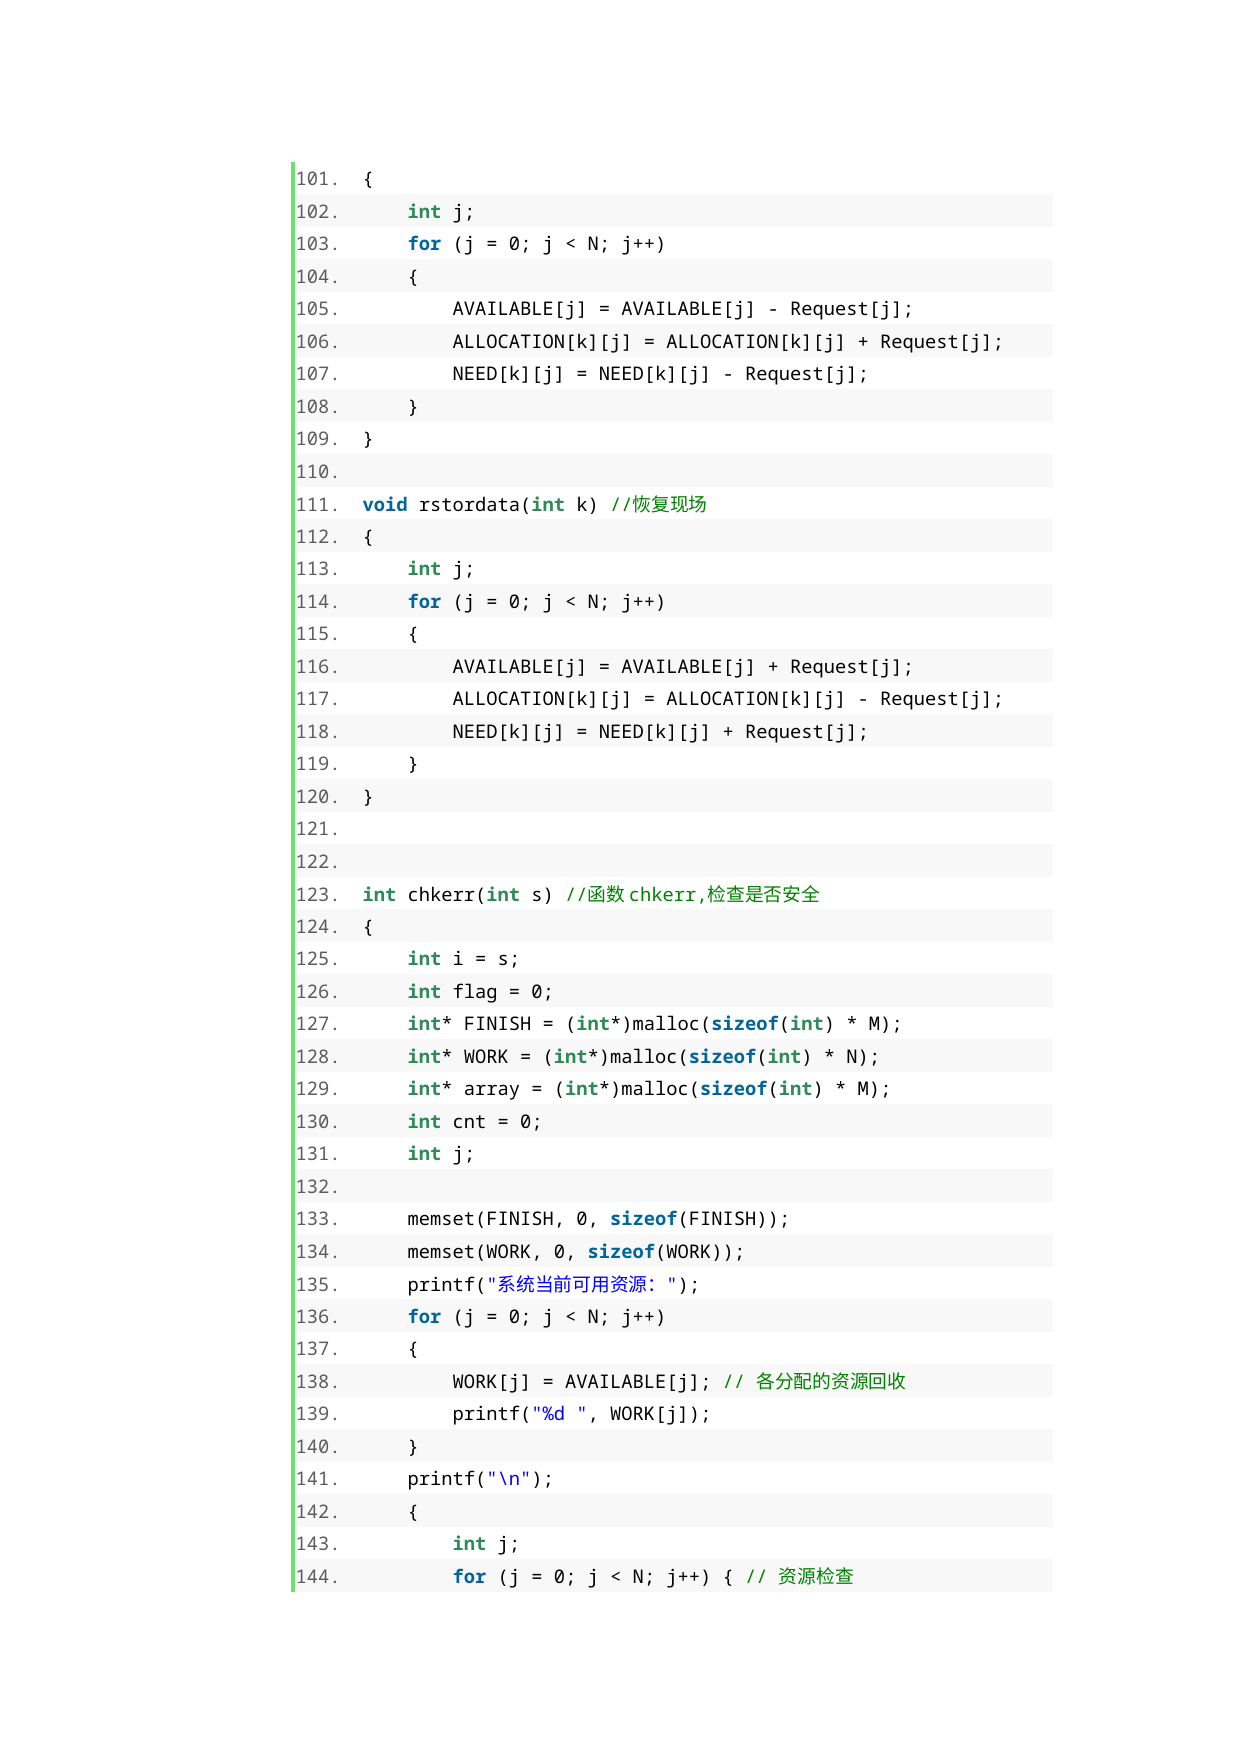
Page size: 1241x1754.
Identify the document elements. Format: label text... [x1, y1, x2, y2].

list ALLOCATION[k][j] = ALLOCATION[k][j] - Request[j]; [295, 682, 1053, 714]
list for (j = 0; j < N; j++) [295, 227, 1053, 259]
list int j; [295, 552, 1053, 584]
list printf("%d ", WORK[j]); [295, 1397, 1053, 1429]
list { [295, 1332, 1053, 1364]
list memset(WORK, 0, sizeof(WORK)); [295, 1234, 1053, 1267]
list int j; [295, 1527, 1053, 1559]
list int flag = 0; [295, 974, 1053, 1007]
list } [295, 389, 1053, 422]
list int cnt = 0; [295, 1104, 1053, 1137]
list printf("系统当前可用资源："); [295, 1267, 1053, 1299]
list int chkerr(int s) //函数chkerr,检查是否安全 [295, 877, 1053, 909]
list } [295, 779, 1053, 812]
list } [295, 747, 1053, 779]
list } [295, 422, 1053, 454]
list int j; [295, 1137, 1053, 1169]
list AVAILABLE[j] = AVAILABLE[j] + Request[j]; [295, 649, 1053, 682]
list AVAILABLE[j] = AVAILABLE[j] - Request[j]; [295, 292, 1053, 324]
list { [295, 909, 1053, 942]
list int i = s; [295, 942, 1053, 974]
list } [295, 1429, 1053, 1462]
list printf("\n"); [295, 1462, 1053, 1494]
list int* FINISH = (int*)malloc(sizeof(int) * M); [295, 1007, 1053, 1039]
list { [295, 259, 1053, 292]
list NEED[k][j] = NEED[k][j] - Request[j]; [295, 357, 1053, 389]
list int* WORK = (int*)malloc(sizeof(int) * N); [295, 1039, 1053, 1072]
list { [295, 1494, 1053, 1527]
list { [295, 162, 1053, 194]
list NEED[k][j] = NEED[k][j] + Request[j]; [295, 714, 1053, 747]
list ALLOCATION[k][j] = ALLOCATION[k][j] + Request[j]; [295, 324, 1053, 357]
list for (j = 0; j < N; j++) { // 资源检查 [295, 1559, 1053, 1592]
list int j; [295, 194, 1053, 227]
list { [295, 617, 1053, 649]
list for (j = 0; j < N; j++) [295, 1299, 1053, 1332]
list memset(FINISH, 0, sizeof(FINISH)); [295, 1202, 1053, 1234]
list { [295, 519, 1053, 552]
list for (j = 0; j < N; j++) [295, 584, 1053, 617]
list int* array = (int*)malloc(sizeof(int) * M); [295, 1072, 1053, 1104]
list WORK[j] = AVAILABLE[j]; // 各分配的资源回收 [295, 1364, 1053, 1397]
list void rstordata(int k) //恢复现场 [295, 487, 1053, 519]
